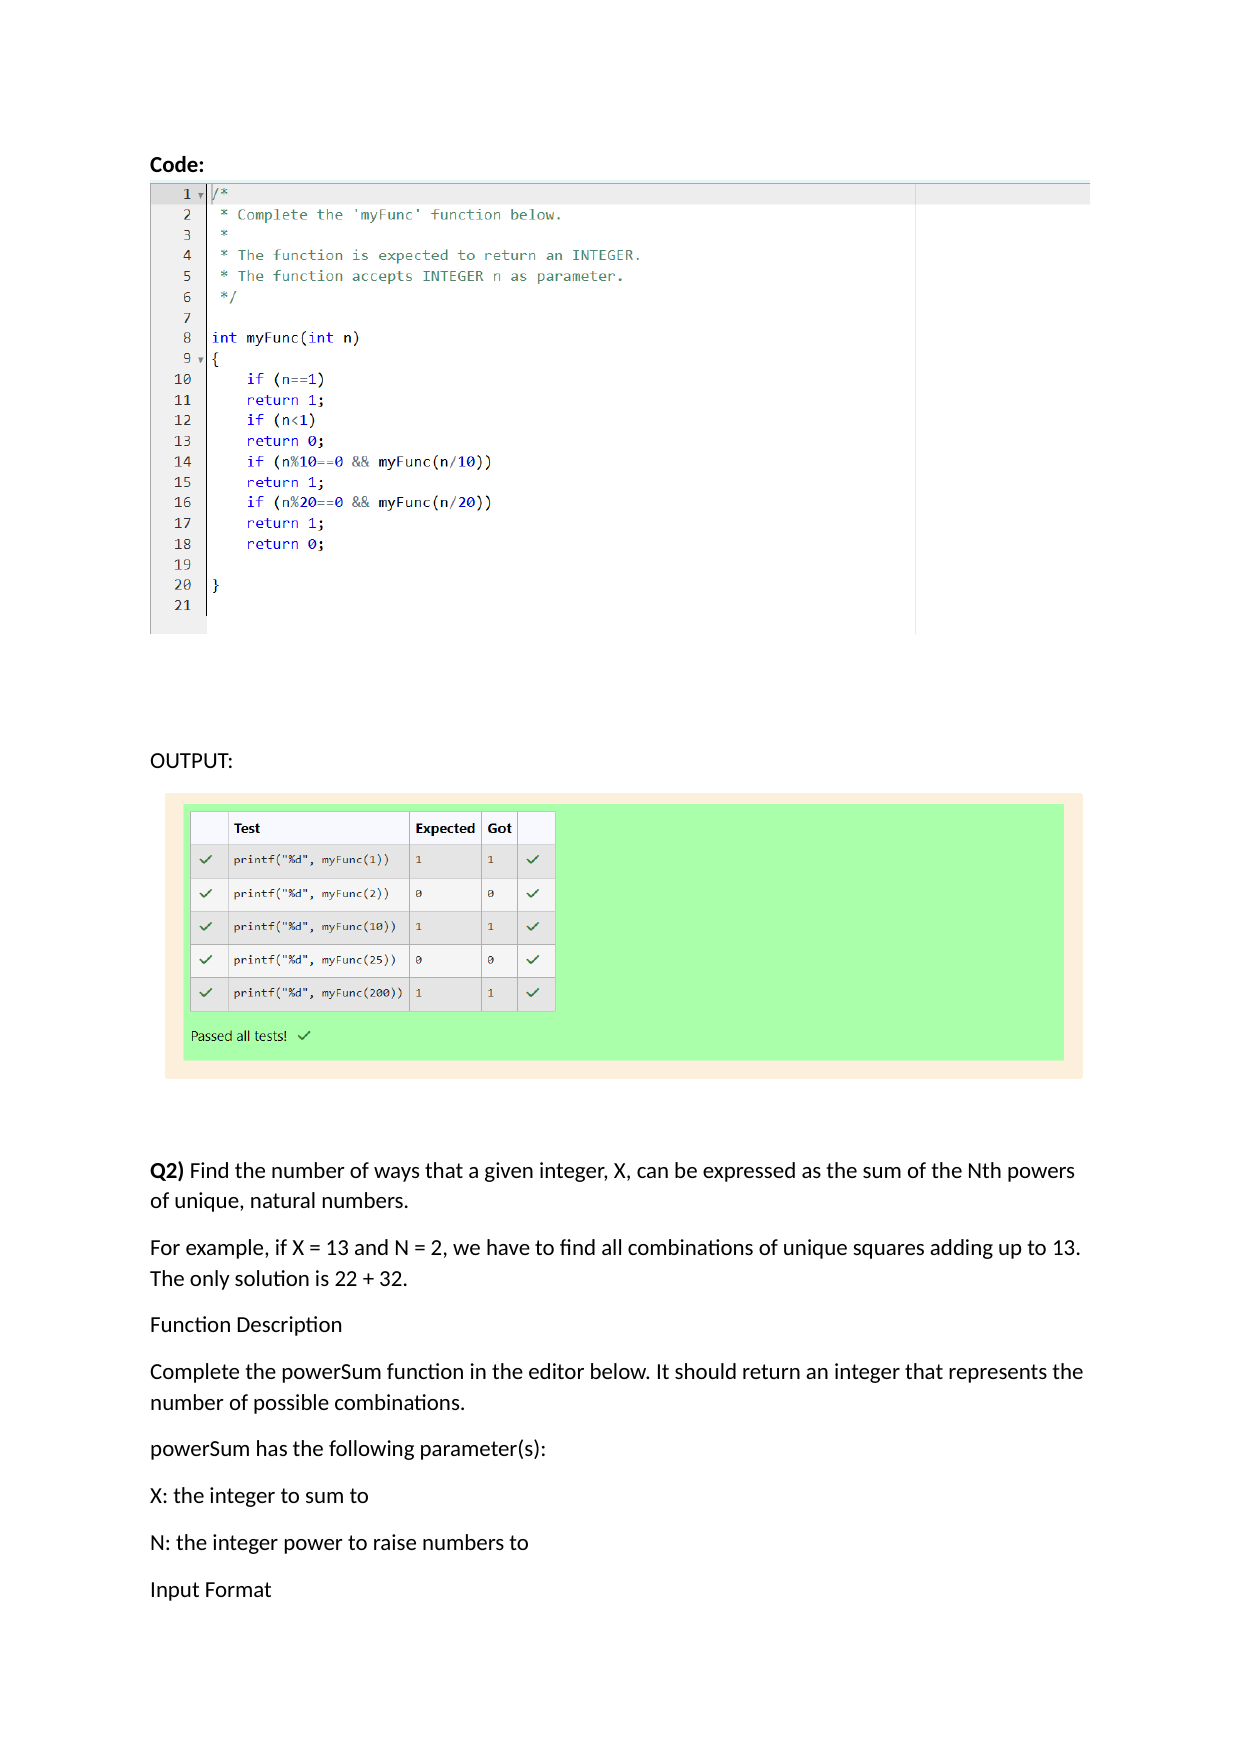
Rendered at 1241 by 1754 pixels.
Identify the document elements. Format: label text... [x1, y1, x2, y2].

text For example, if X = 13 and N = 2, we have to find all combinations of unique squares adding up to 13. The only solution is 22 + 32. [150, 1233, 1090, 1292]
text X: the integer to sum to [150, 1481, 1090, 1509]
text OUTPUT: [150, 746, 1090, 774]
text Input Format [150, 1575, 1090, 1603]
text powerSum has the following parameter(s): [150, 1434, 1090, 1462]
picture [150, 180, 1091, 634]
text Code: [150, 150, 1090, 180]
text Complete the powerSum function in the editor below. It should return an integer that represents the number of possible combinations. [150, 1357, 1090, 1416]
text Q2) Find the number of ways that a given integer, X, can be expressed as the sum of the Nth powers of unique, natural numbers. [150, 1156, 1090, 1214]
picture [150, 793, 1091, 1091]
text Function Description [150, 1311, 1090, 1338]
text N: the integer power to raise numbers to [150, 1528, 1090, 1556]
